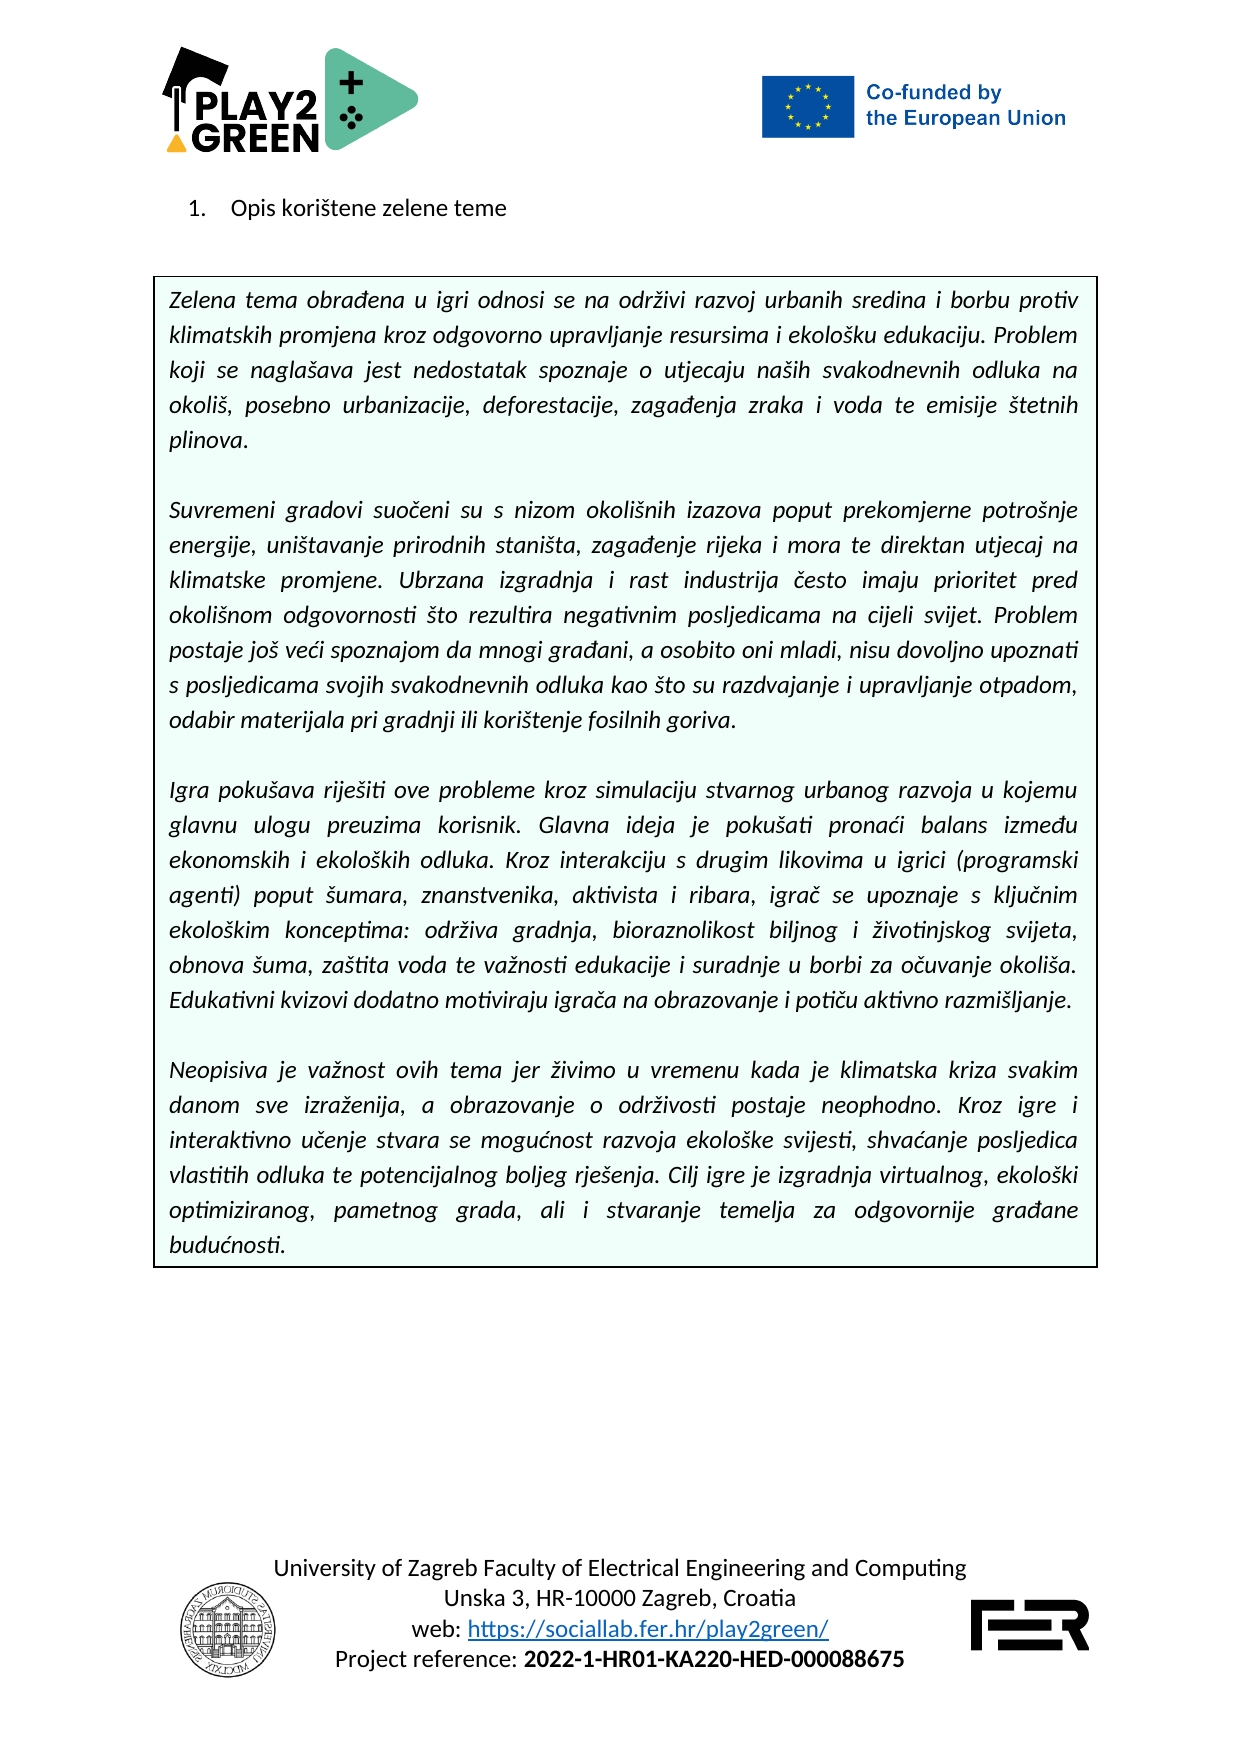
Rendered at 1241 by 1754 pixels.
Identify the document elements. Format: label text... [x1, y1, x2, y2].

list Opis korištene zelene teme [187, 192, 1090, 223]
picture [150, 28, 429, 175]
picture [971, 1599, 1089, 1651]
picture [758, 72, 1074, 138]
picture [174, 1576, 281, 1683]
